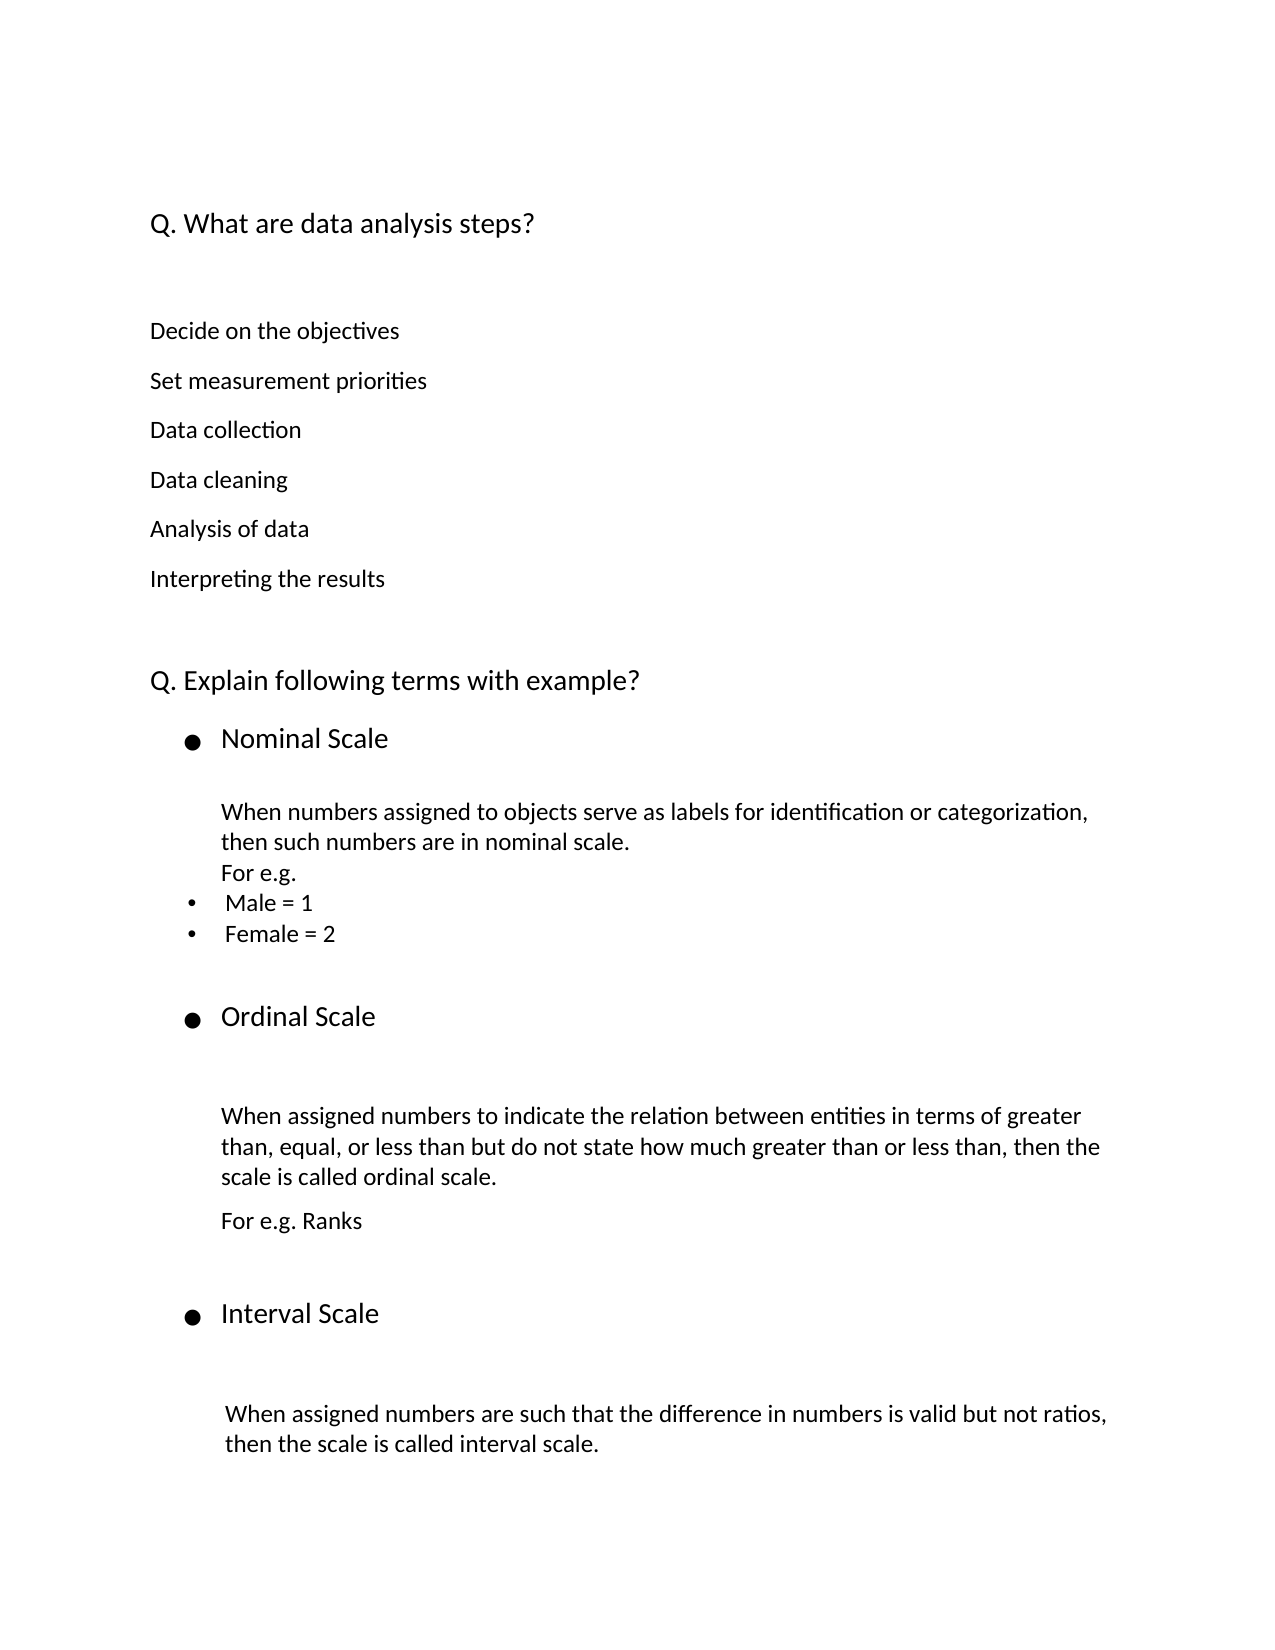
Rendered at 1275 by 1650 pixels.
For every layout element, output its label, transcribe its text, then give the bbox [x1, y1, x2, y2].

list Nominal Scale [183, 717, 1125, 760]
text For e.g. [221, 857, 1125, 887]
text When numbers assigned to objects serve as labels for identification or categorization, then such numbers are in nominal scale. [221, 796, 1125, 857]
text Data collection [150, 414, 1125, 445]
text Q. Explain following terms with example? [150, 662, 1125, 698]
text Q. What are data analysis steps? [150, 205, 1125, 241]
text When assigned numbers to indicate the relation between entities in terms of greater than, equal, or less than but do not state how much greater than or less than, then the scale is called ordinal scale. [221, 1100, 1125, 1192]
text Interpreting the results [150, 563, 1125, 594]
text Set measurement priorities [150, 365, 1125, 395]
list Male = 1 [187, 887, 1125, 918]
text When assigned numbers are such that the difference in numbers is valid but not ratios, then the scale is called interval scale. [225, 1398, 1125, 1459]
list Female = 2 [187, 918, 1125, 948]
text Decide on the objectives [150, 315, 1125, 346]
text Data cleaning [150, 464, 1125, 494]
list Ordinal Scale [183, 995, 1125, 1038]
text For e.g. Ranks [221, 1205, 1125, 1236]
text Analysis of data [150, 514, 1125, 544]
list Interval Scale [183, 1293, 1125, 1336]
